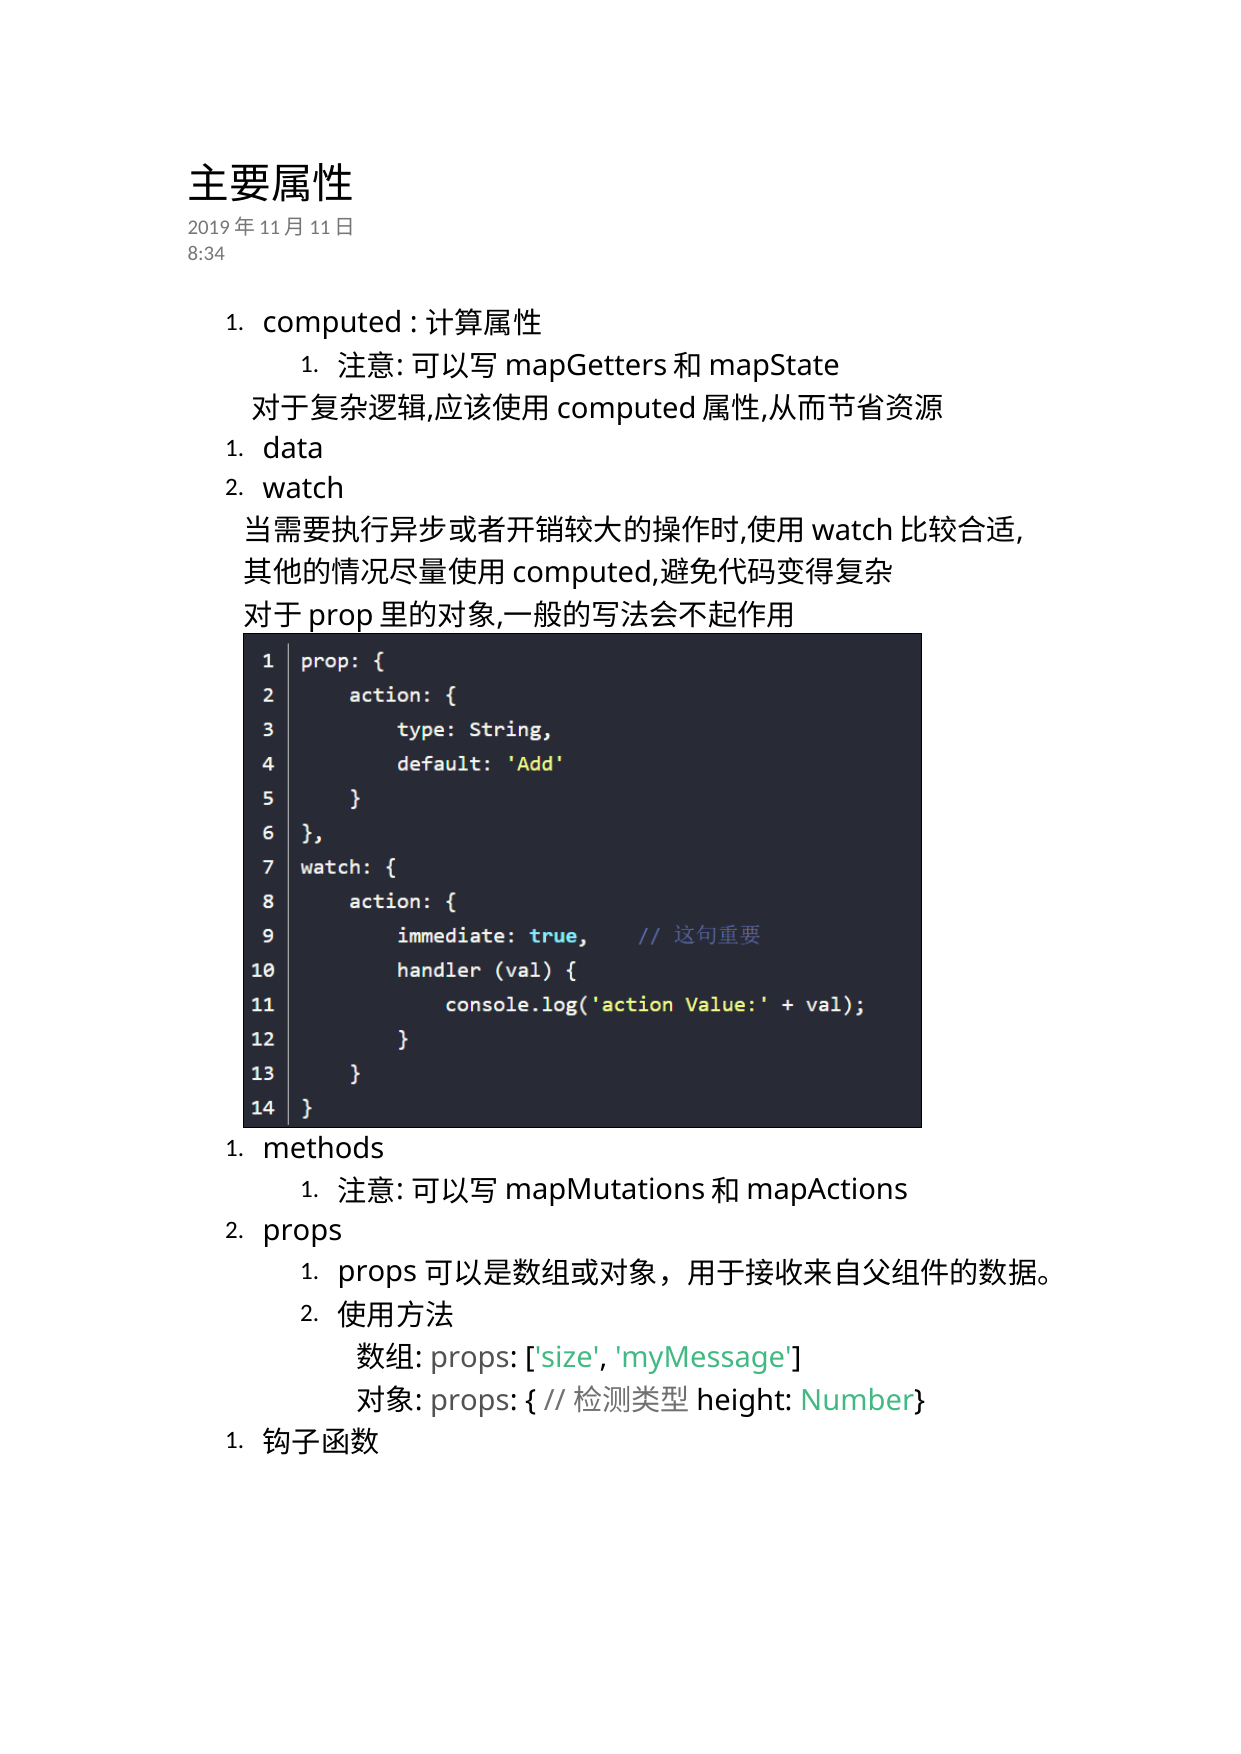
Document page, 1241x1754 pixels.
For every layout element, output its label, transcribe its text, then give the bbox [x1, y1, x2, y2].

text 8:34 [187, 241, 1053, 266]
list data [225, 427, 1053, 467]
list watch [225, 467, 1053, 507]
list computed : 计算属性 [225, 300, 1053, 342]
text 数组: props: ['size', 'myMessage'] [356, 1334, 1053, 1376]
text 主要属性 [187, 150, 1053, 210]
list 钩子函数 [225, 1419, 1053, 1461]
text 当需要执行异步或者开销较大的操作时,使用watch比较合适,其他的情况尽量使用computed,避免代码变得复杂 [244, 507, 1053, 591]
picture [244, 634, 921, 1127]
text 对于复杂逻辑,应该使用computed属性,从而节省资源 [244, 385, 1053, 427]
list methods [225, 1128, 1053, 1167]
text 对象: props: { // 检测类型 height: Number} [356, 1376, 1053, 1419]
list 注意: 可以写mapMutations和mapActions [300, 1167, 1053, 1210]
list props [225, 1210, 1053, 1249]
text 2019年11月11日 [187, 210, 1053, 241]
text 对于prop里的对象,一般的写法会不起作用 [244, 591, 1053, 634]
list 注意: 可以写mapGetters和mapState [300, 342, 1053, 385]
list 使用方法 [300, 1292, 1053, 1334]
list props 可以是数组或对象，用于接收来自父组件的数据。 [300, 1249, 1053, 1292]
